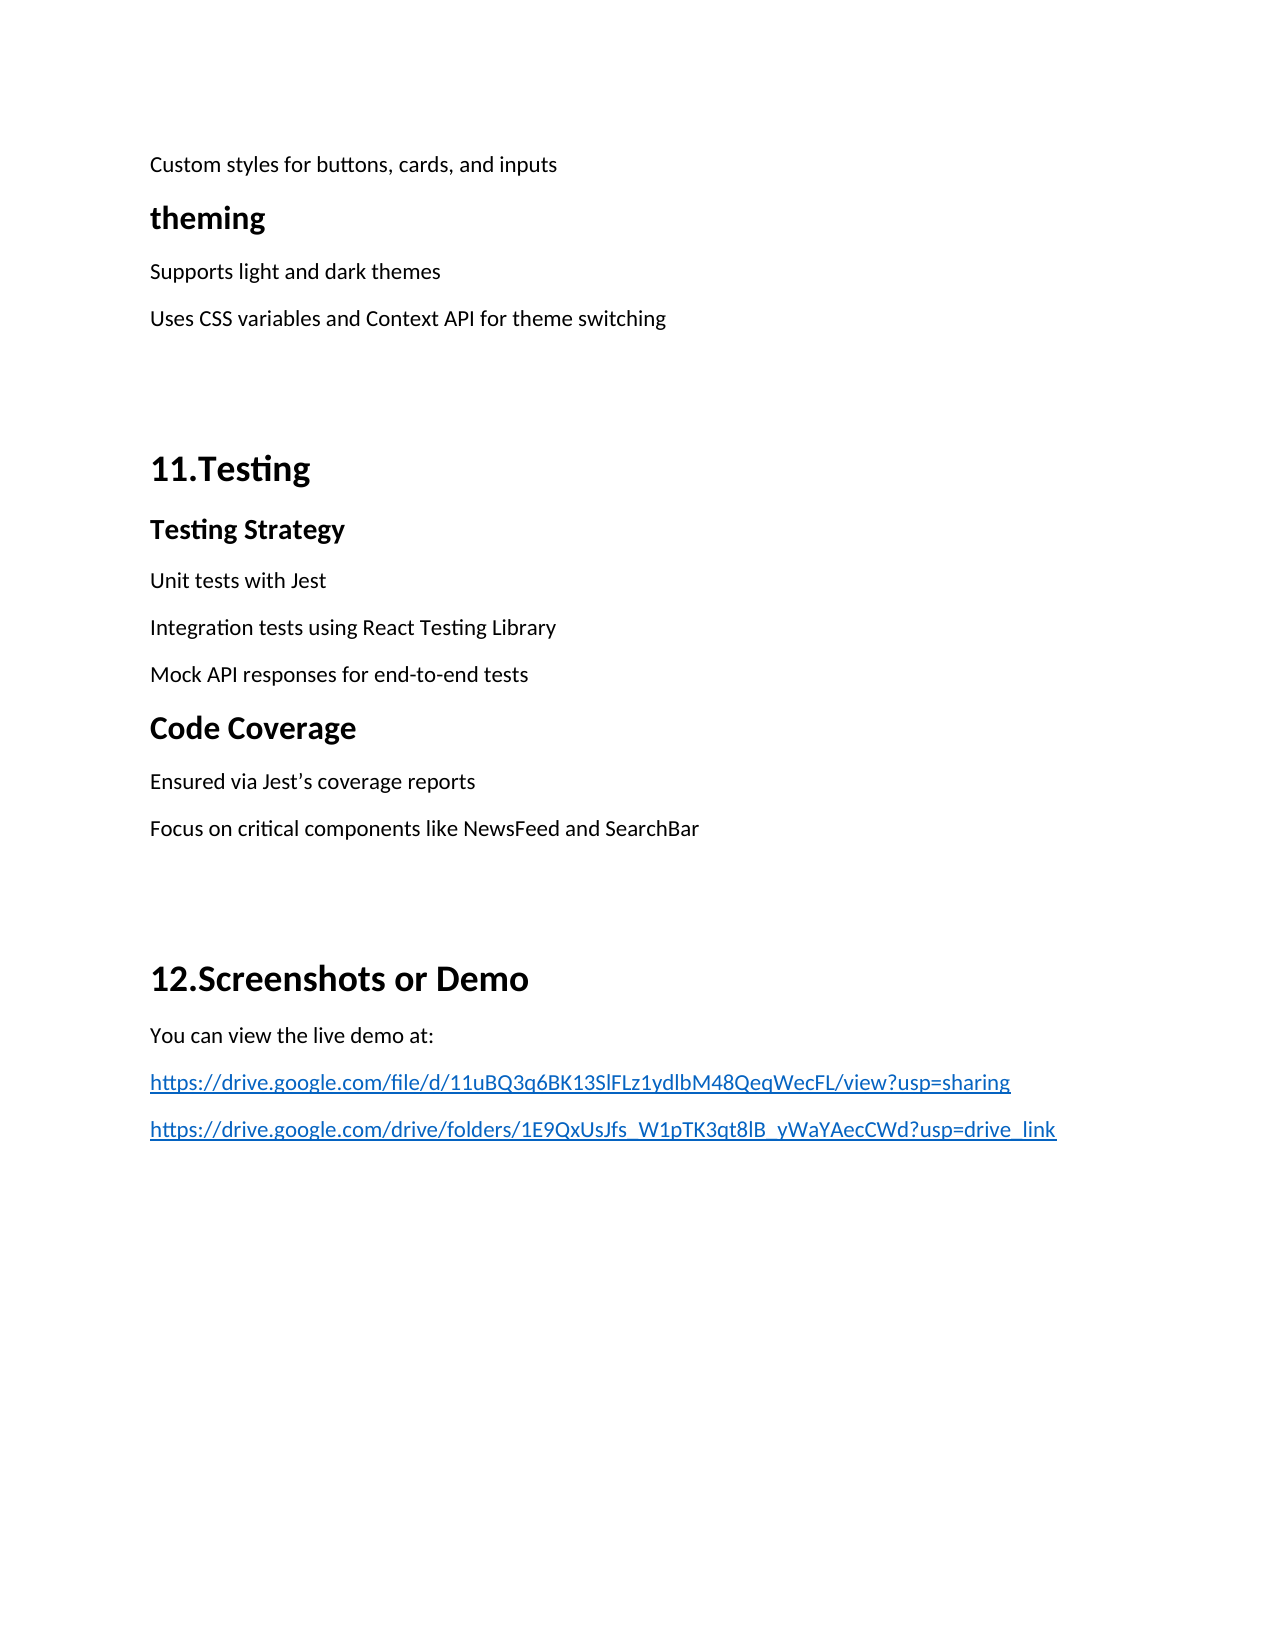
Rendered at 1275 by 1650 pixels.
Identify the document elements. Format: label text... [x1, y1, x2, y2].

text Custom styles for buttons, cards, and inputs [150, 150, 1125, 178]
text Focus on critical components like NewsFeed and SearchBar [150, 814, 1125, 842]
text 11.Testing [150, 445, 1125, 491]
text Supports light and dark themes [150, 257, 1125, 286]
text Integration tests using React Testing Library [150, 613, 1125, 641]
text Ensured via Jest’s coverage reports [150, 767, 1125, 796]
text Unit tests with Jest [150, 566, 1125, 594]
text Testing Strategy [150, 511, 1125, 547]
text https://drive.google.com/file/d/11uBQ3q6BK13SlFLz1ydlbM48QeqWecFL/view?usp=sharing [150, 1068, 1125, 1096]
text Code Coverage [150, 707, 1125, 748]
text Uses CSS variables and Context API for theme switching [150, 304, 1125, 332]
text theming [150, 197, 1125, 238]
text 12.Screenshots or Demo [150, 955, 1125, 1001]
text https://drive.google.com/drive/folders/1E9QxUsJfs_W1pTK3qt8lB_yWaYAecCWd?usp=drive_link [150, 1115, 1125, 1143]
text You can view the live demo at: [150, 1021, 1125, 1049]
text Mock API responses for end-to-end tests [150, 660, 1125, 688]
